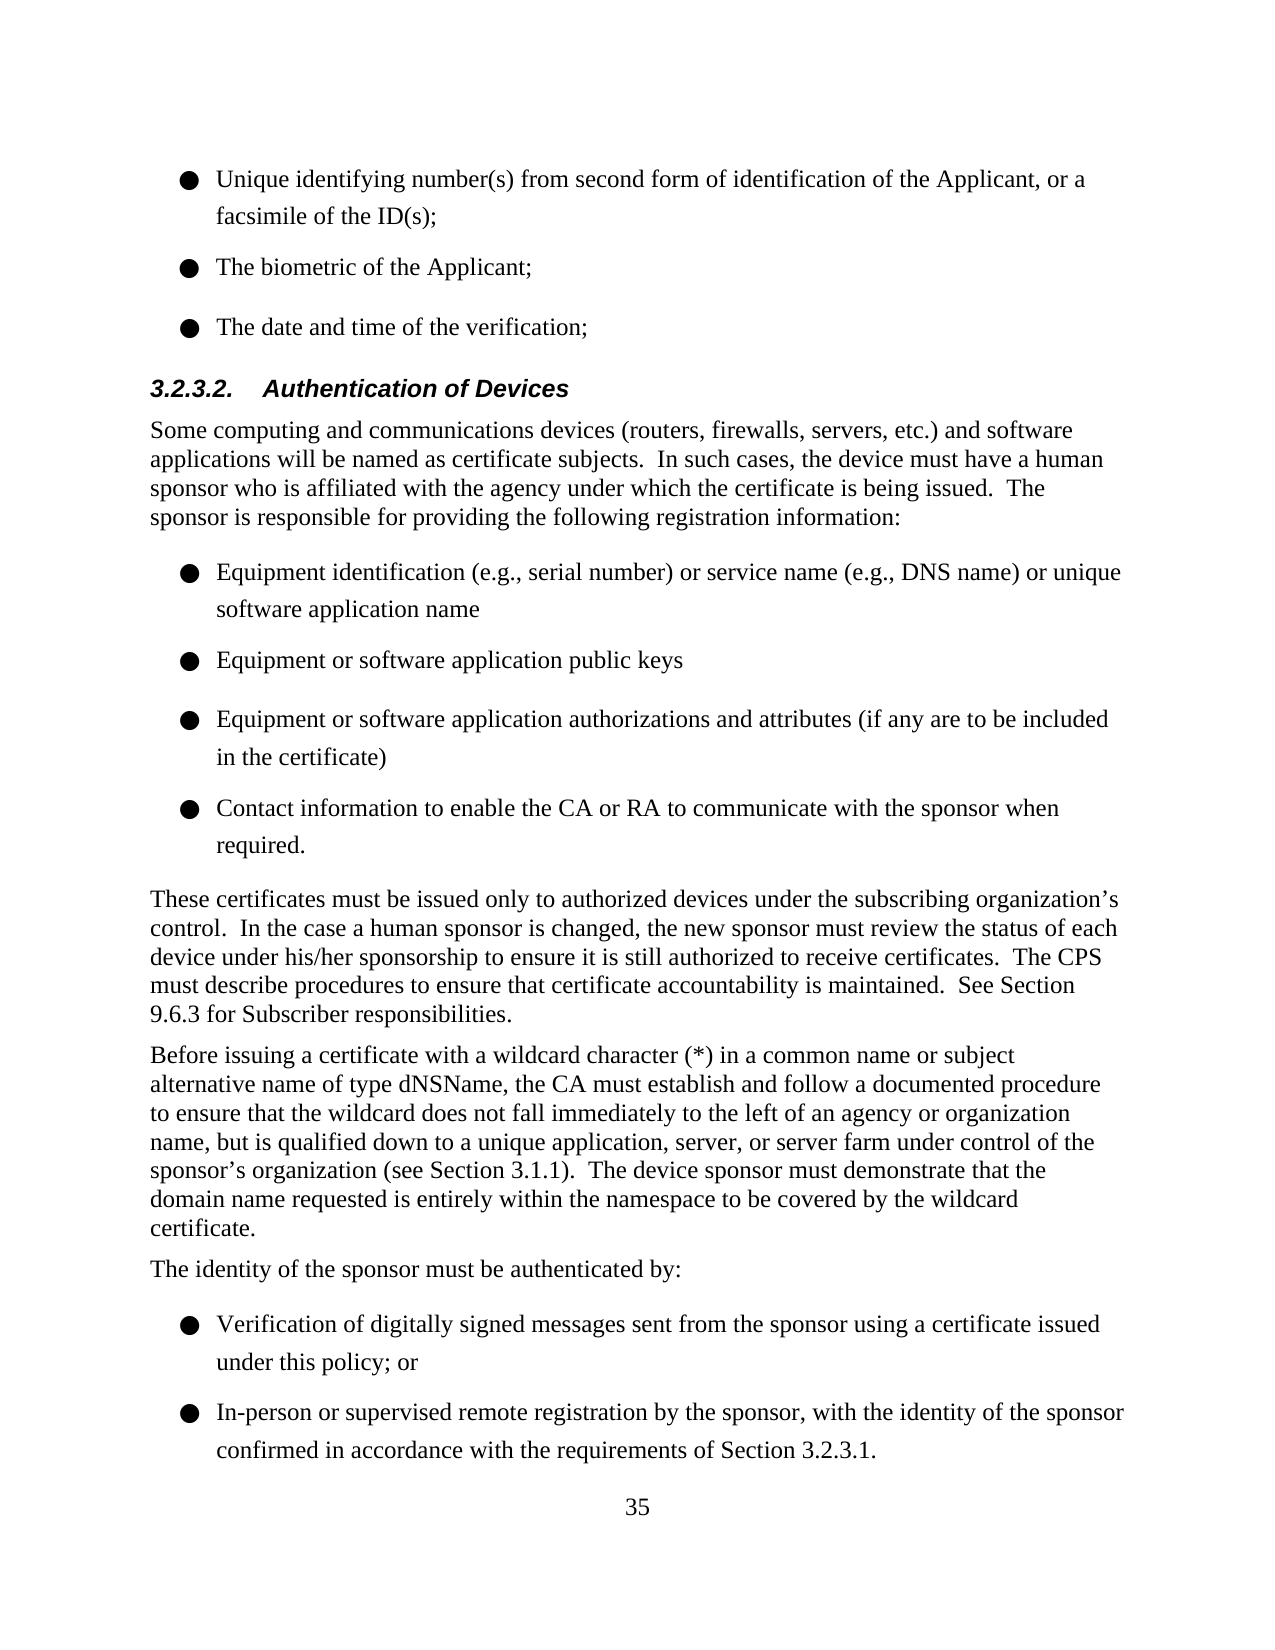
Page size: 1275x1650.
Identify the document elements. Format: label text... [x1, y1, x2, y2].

list The biometric of the Applicant; [178, 238, 1125, 289]
list In-person or supervised remote registration by the sponsor, with the identity of the sponsor confirmed in accordance with the requirements of Section 3.2.3.1. [178, 1384, 1125, 1464]
subtitle Authentication of Devices [150, 374, 1125, 403]
list Unique identifying number(s) from second form of identification of the Applicant, or a facsimile of the ID(s); [178, 150, 1125, 230]
list Verification of digitally signed messages sent from the sponsor using a certificate issued under this policy; or [178, 1295, 1125, 1375]
list Equipment identification (e.g., serial number) or service name (e.g., DNS name) or unique software application name [178, 543, 1125, 623]
list Equipment or software application authorizations and attributes (if any are to be included in the certificate) [178, 691, 1125, 771]
list Equipment or software application public keys [178, 631, 1125, 682]
list The date and time of the verification; [178, 298, 1125, 349]
list Contact information to enable the CA or RA to communicate with the sponsor when required. [178, 779, 1125, 859]
text Some computing and communications devices (routers, firewalls, servers, etc.) and software applications will be named as certificate subjects. In such cases, the device must have a human sponsor who is affiliated with the agency under which the certificate is being issued. The sponsor is responsible for providing the following registration information: [150, 415, 1125, 530]
text The identity of the sponsor must be authenticated by: [150, 1254, 1125, 1283]
text These certificates must be issued only to authorized devices under the subscribing organization’s control. In the case a human sponsor is changed, the new sponsor must review the status of each device under his/her sponsorship to ensure it is still authorized to receive certificates. The CPS must describe procedures to ensure that certificate accountability is maintained. See Section 9.6.3 for Subscriber responsibilities. [150, 884, 1125, 1028]
text Before issuing a certificate with a wildcard character (*) in a common name or subject alternative name of type dNSName, the CA must establish and follow a documented procedure to ensure that the wildcard does not fall immediately to the left of an agency or organization name, but is qualified down to a unique application, server, or server farm under control of the sponsor’s organization (see Section 3.1.1). The device sponsor must demonstrate that the domain name requested is entirely within the namespace to be covered by the wildcard certificate. [150, 1040, 1125, 1242]
